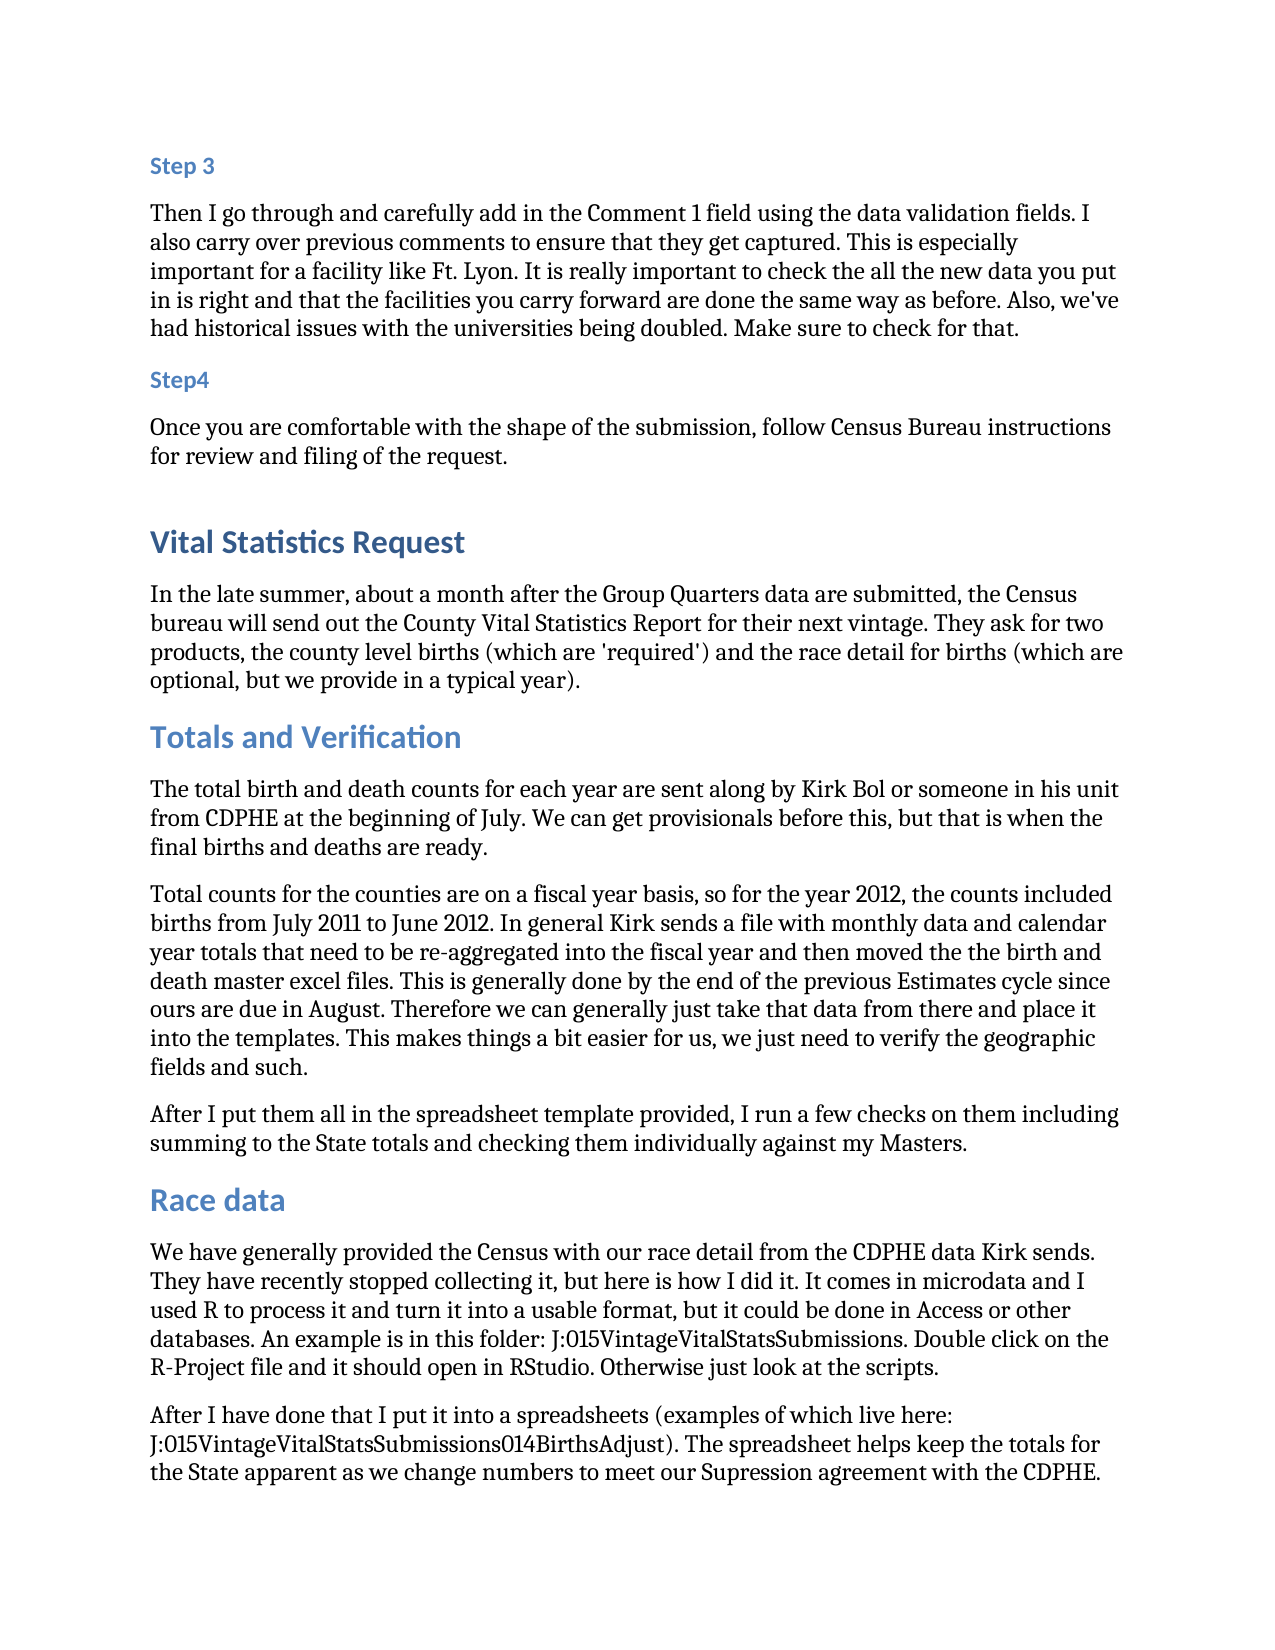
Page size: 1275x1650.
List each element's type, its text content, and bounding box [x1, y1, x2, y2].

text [150, 1401, 1125, 1487]
subtitle Step 3 [150, 150, 1125, 181]
text In the late summer, about a month after the Group Quarters data are submitted, the Census bureau will send out the County Vital Statistics Report for their next vintage. They ask for two products, the county level births (which are 'required') and the race detail for births (which are optional, but we provide in a typical year). [150, 580, 1125, 695]
text We have generally provided the Census with our race detail from the CDPHE data Kirk sends. They have recently stopped collecting it, but here is how I did it. It comes in microdata and I used R to process it and turn it into a usable format, but it could be done in Access or other databases. An example is in this folder: J:015VintageVitalStatsSubmissions. Double click on the R-Project file and it should open in RStudio. Otherwise just look at the scripts. [150, 1238, 1125, 1382]
subtitle Step4 [150, 364, 1125, 394]
text Total counts for the counties are on a fiscal year basis, so for the year 2012, the counts included births from July 2011 to June 2012. In general Kirk sends a file with monthly data and calendar year totals that need to be re-aggregated into the fiscal year and then moved the the birth and death master excel files. This is generally done by the end of the previous Estimates cycle since ours are due in August. Therefore we can generally just take that data from there and place it into the templates. This makes things a bit easier for us, we just need to verify the geographic fields and such. [150, 880, 1125, 1082]
subtitle Vital Statistics Request [150, 521, 1125, 561]
text The total birth and death counts for each year are sent along by Kirk Bol or someone in his unit from CDPHE at the beginning of July. We can get provisionals before this, but that is when the final births and deaths are ready. [150, 775, 1125, 862]
text After I put them all in the spreadsheet template provided, I run a few checks on them including summing to the State totals and checking them individually against my Masters. [150, 1100, 1125, 1158]
subtitle Race data [150, 1179, 1125, 1219]
text Then I go through and carefully add in the Comment 1 field using the data validation fields. I also carry over previous comments to ensure that they get captured. This is especially important for a facility like Ft. Lyon. It is really important to check the all the new data you put in is right and that the facilities you carry forward are done the same way as before. Also, we've had historical issues with the universities being doubled. Make sure to check for that. [150, 199, 1125, 343]
subtitle Totals and Verification [150, 716, 1125, 757]
text Once you are comfortable with the shape of the submission, follow Census Bureau instructions for review and filing of the request. [150, 413, 1125, 471]
